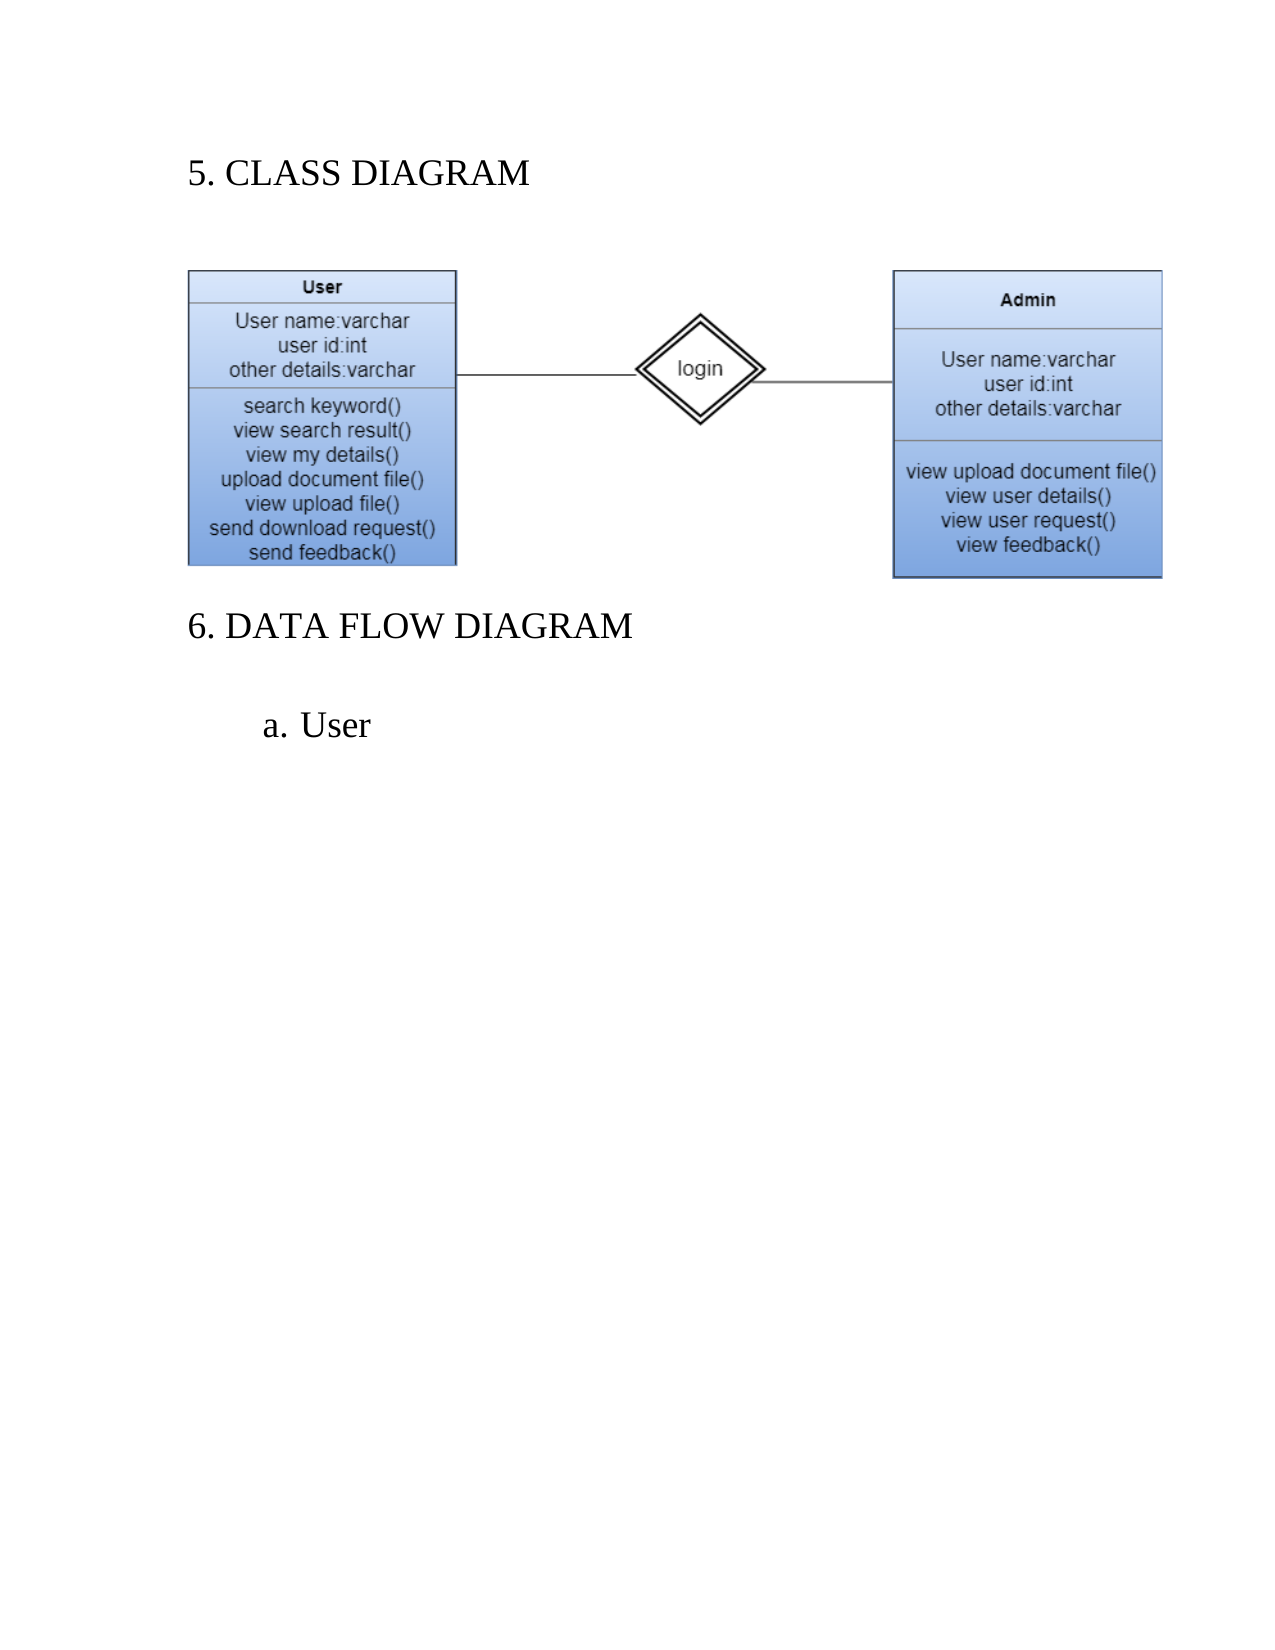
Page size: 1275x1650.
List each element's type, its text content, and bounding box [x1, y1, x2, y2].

picture [187, 270, 1163, 579]
list User [262, 703, 1125, 746]
list DATA FLOW DIAGRAM [187, 604, 1125, 647]
list CLASS DIAGRAM [187, 150, 1125, 193]
